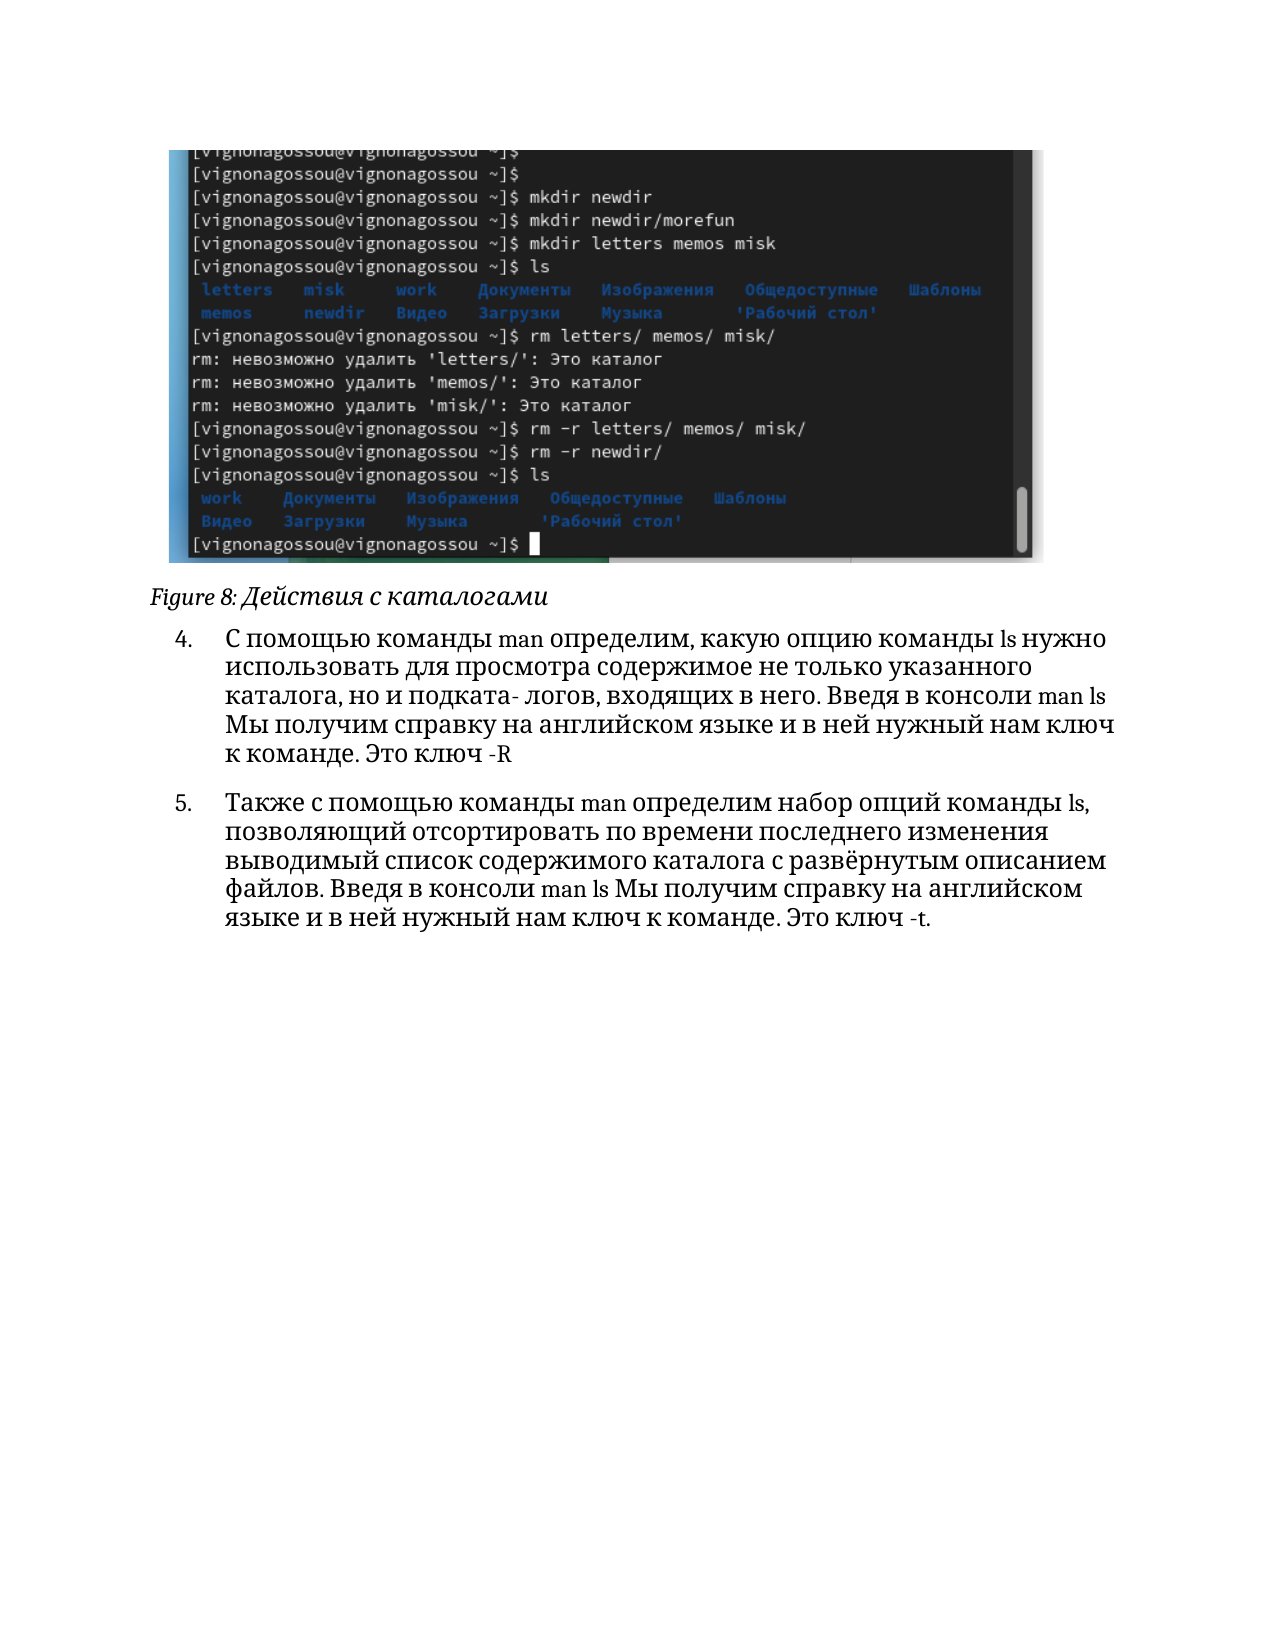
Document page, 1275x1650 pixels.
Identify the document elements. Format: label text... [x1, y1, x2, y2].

picture [168, 150, 1044, 563]
list С помощью команды man определим, какую опцию команды ls нужно использовать для просмотра содержимое не только указанного каталога, но и подката- логов, входящих в него. Введя в консоли man ls Мы получим справку на английском языке и в ней нужный нам ключ к команде. Это ключ -R [175, 624, 1125, 768]
list Также с помощью команды man определим набор опций команды ls, позволяющий отсортировать по времени последнего изменения выводимый список содержимого каталога с развёрнутым описанием файлов. Введя в консоли man ls Мы получим справку на английском языке и в ней нужный нам ключ к команде. Это ключ -t. [175, 789, 1125, 933]
text Figure 8: Действия с каталогами [150, 583, 1125, 612]
